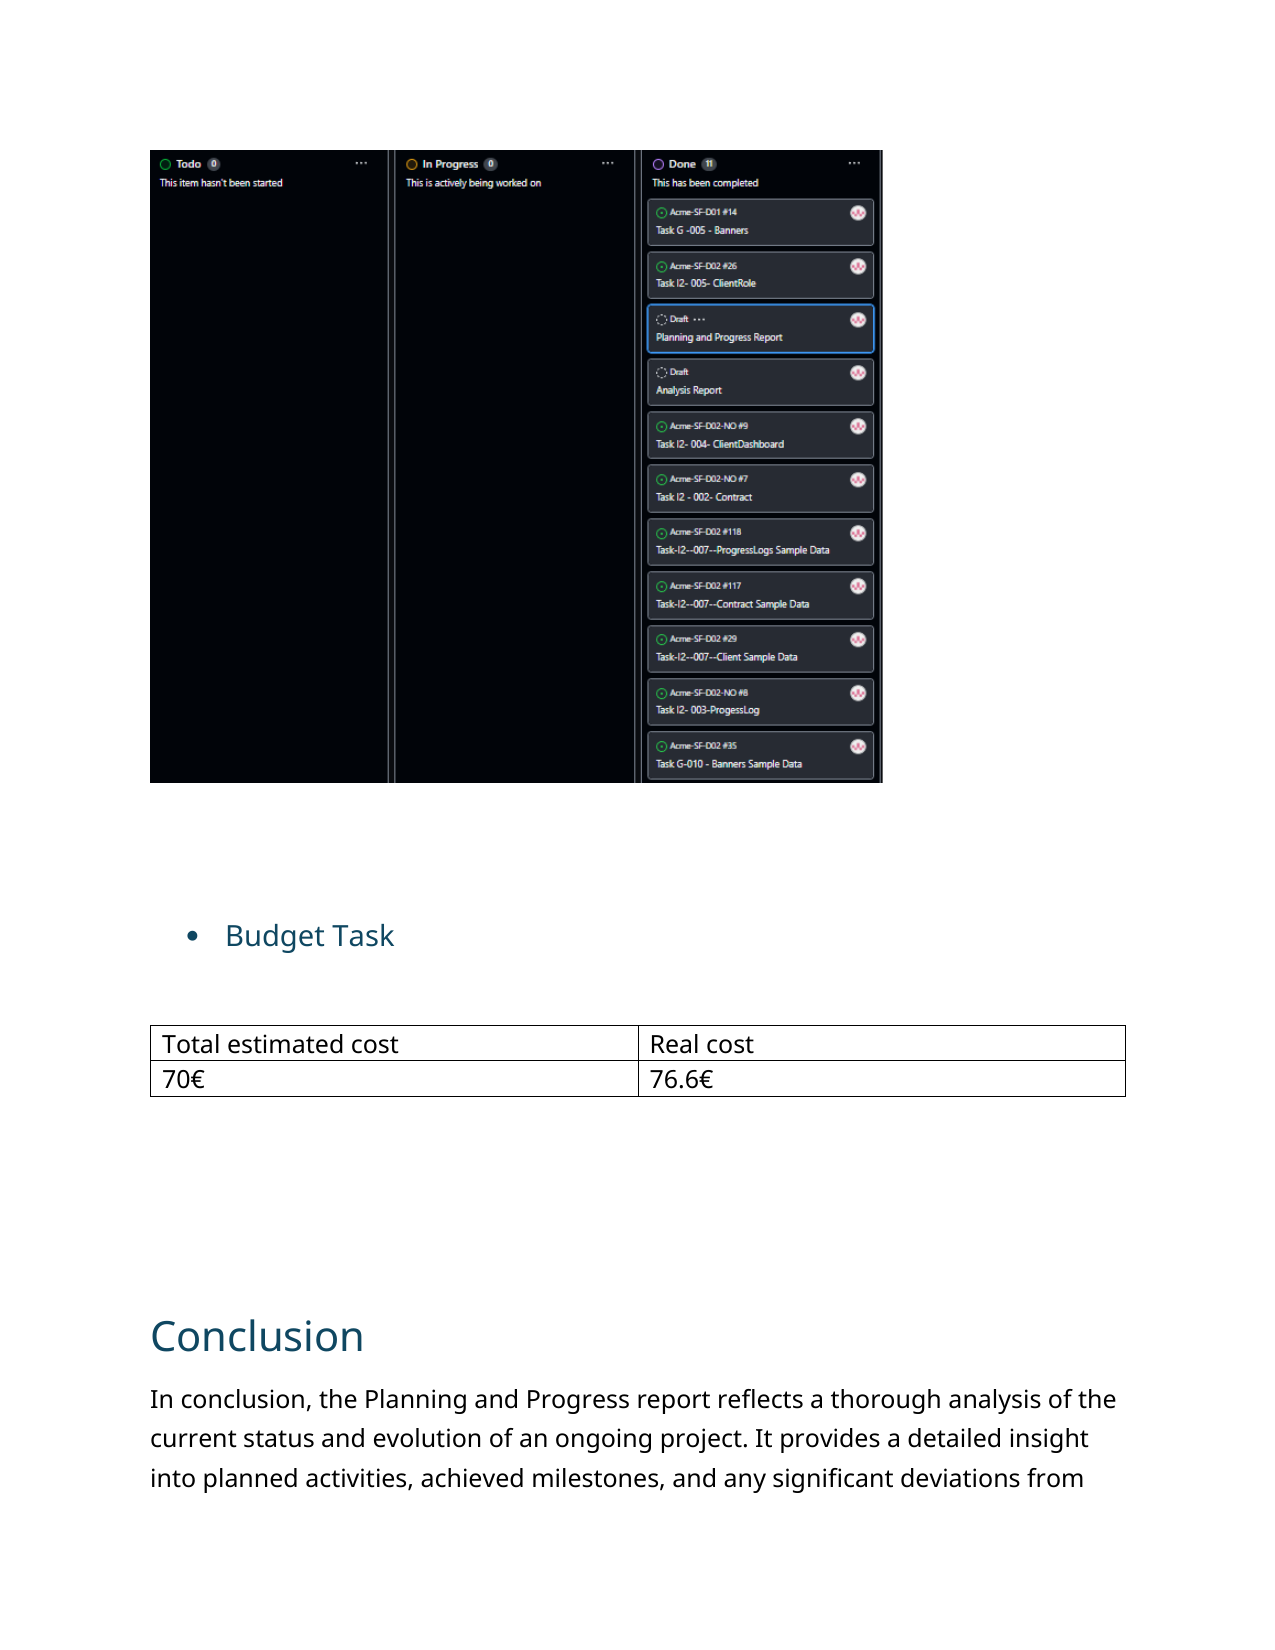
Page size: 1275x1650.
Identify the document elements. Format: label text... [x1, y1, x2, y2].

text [150, 1381, 1125, 1494]
table_header Real cost [639, 1026, 1125, 1060]
table_cell 70€ [151, 1061, 638, 1096]
table_cell 76.6€ [639, 1061, 1125, 1096]
subtitle Conclusion [150, 1307, 1125, 1364]
table_header Total estimated cost [151, 1026, 638, 1060]
picture [150, 150, 883, 783]
subtitle Budget Task [187, 915, 1125, 954]
